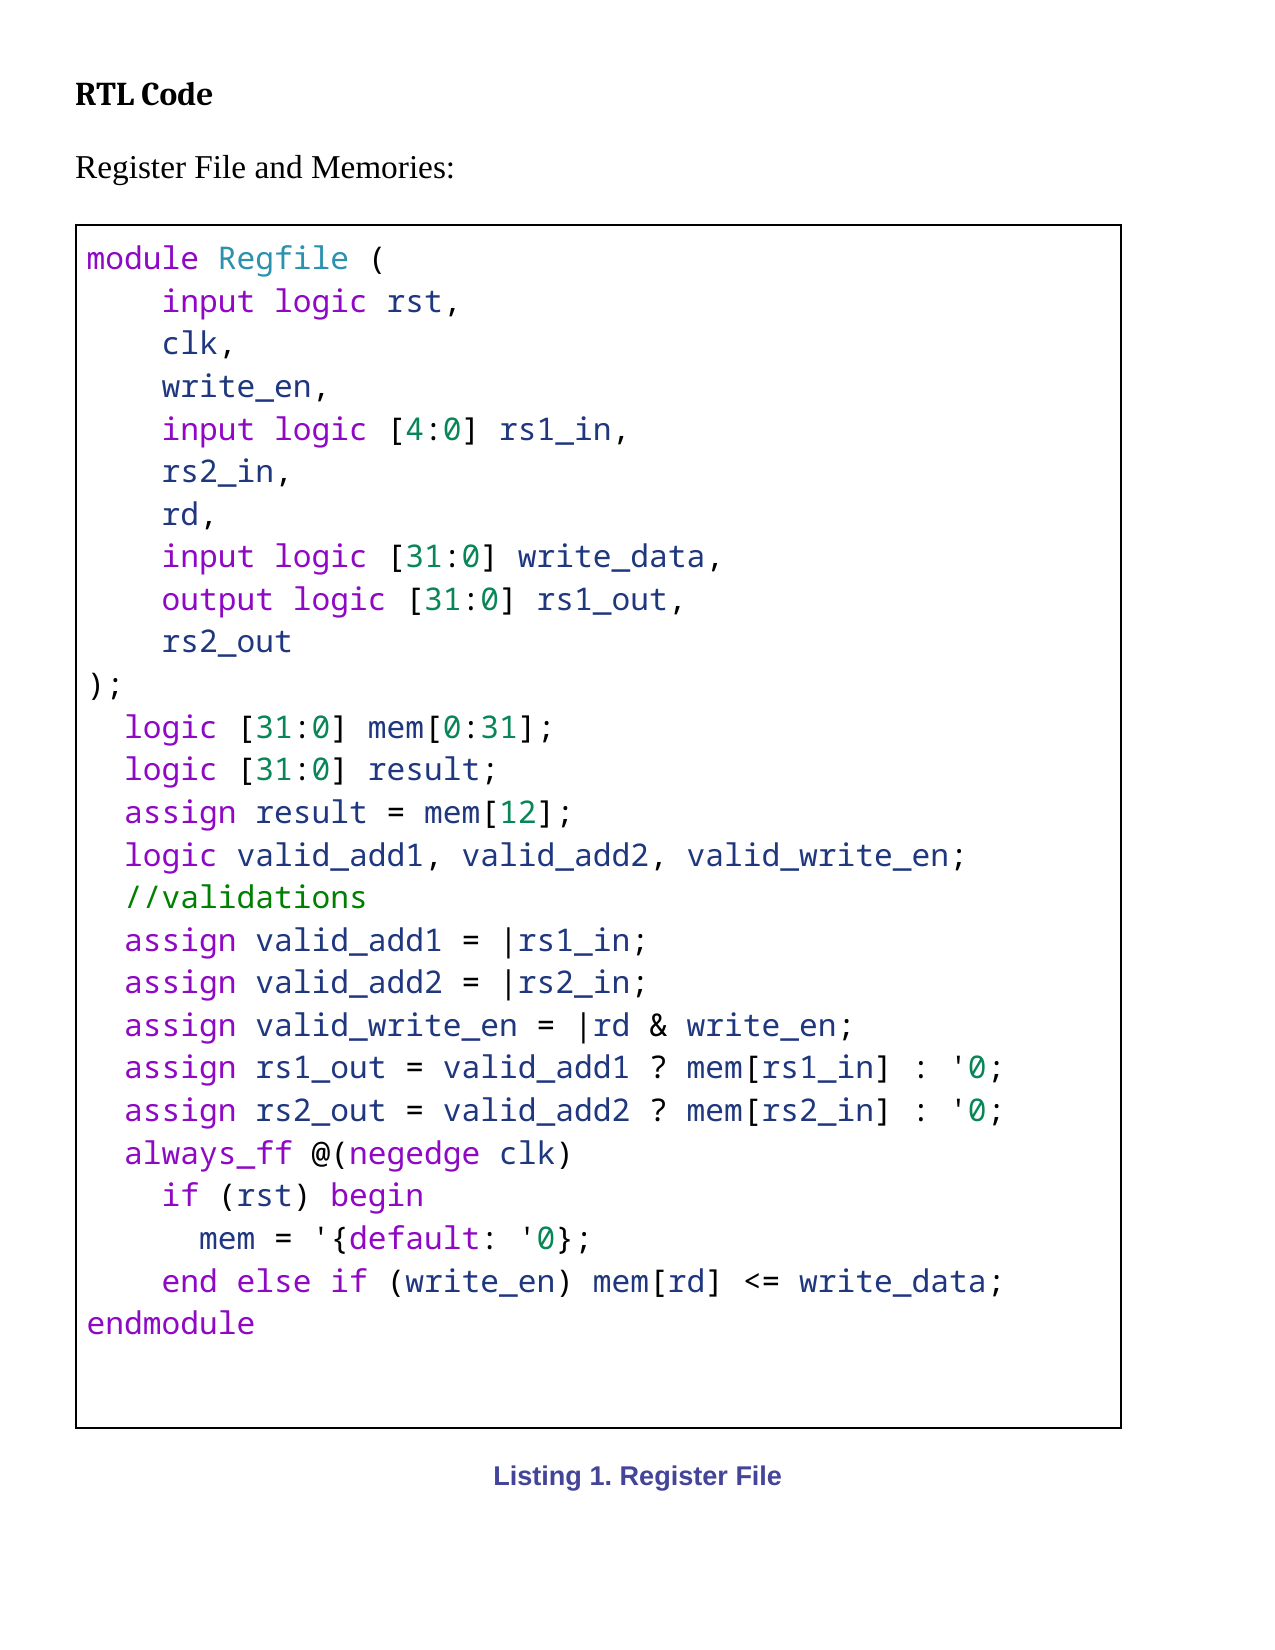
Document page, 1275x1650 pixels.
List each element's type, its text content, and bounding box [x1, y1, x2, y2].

table_header module Regfile ( input logic rst, clk, write_en, input logic [4:0] rs1_in, rs2_in, rd, input logic [31:0] write_data, output logic [31:0] rs1_out, rs2_out ); logic [31:0] mem[0:31]; logic [31:0] result; assign result = mem[12]; logic valid_add1, valid_add2, valid_write_en; //validations assign valid_add1 = |rs1_in; assign valid_add2 = |rs2_in; assign valid_write_en = |rd & write_en; assign rs1_out = valid_add1 ? mem[rs1_in] : '0; assign rs2_out = valid_add2 ? mem[rs2_in] : '0; always_ff @(negedge clk) if (rst) begin mem = '{default: '0}; end else if (write_en) mem[rd] <= write_data; endmodule [77, 226, 1120, 1427]
text Listing 1. Register File [75, 1460, 1200, 1491]
text Register File and Memories: [75, 147, 1200, 185]
text RTL Code [75, 75, 1200, 113]
